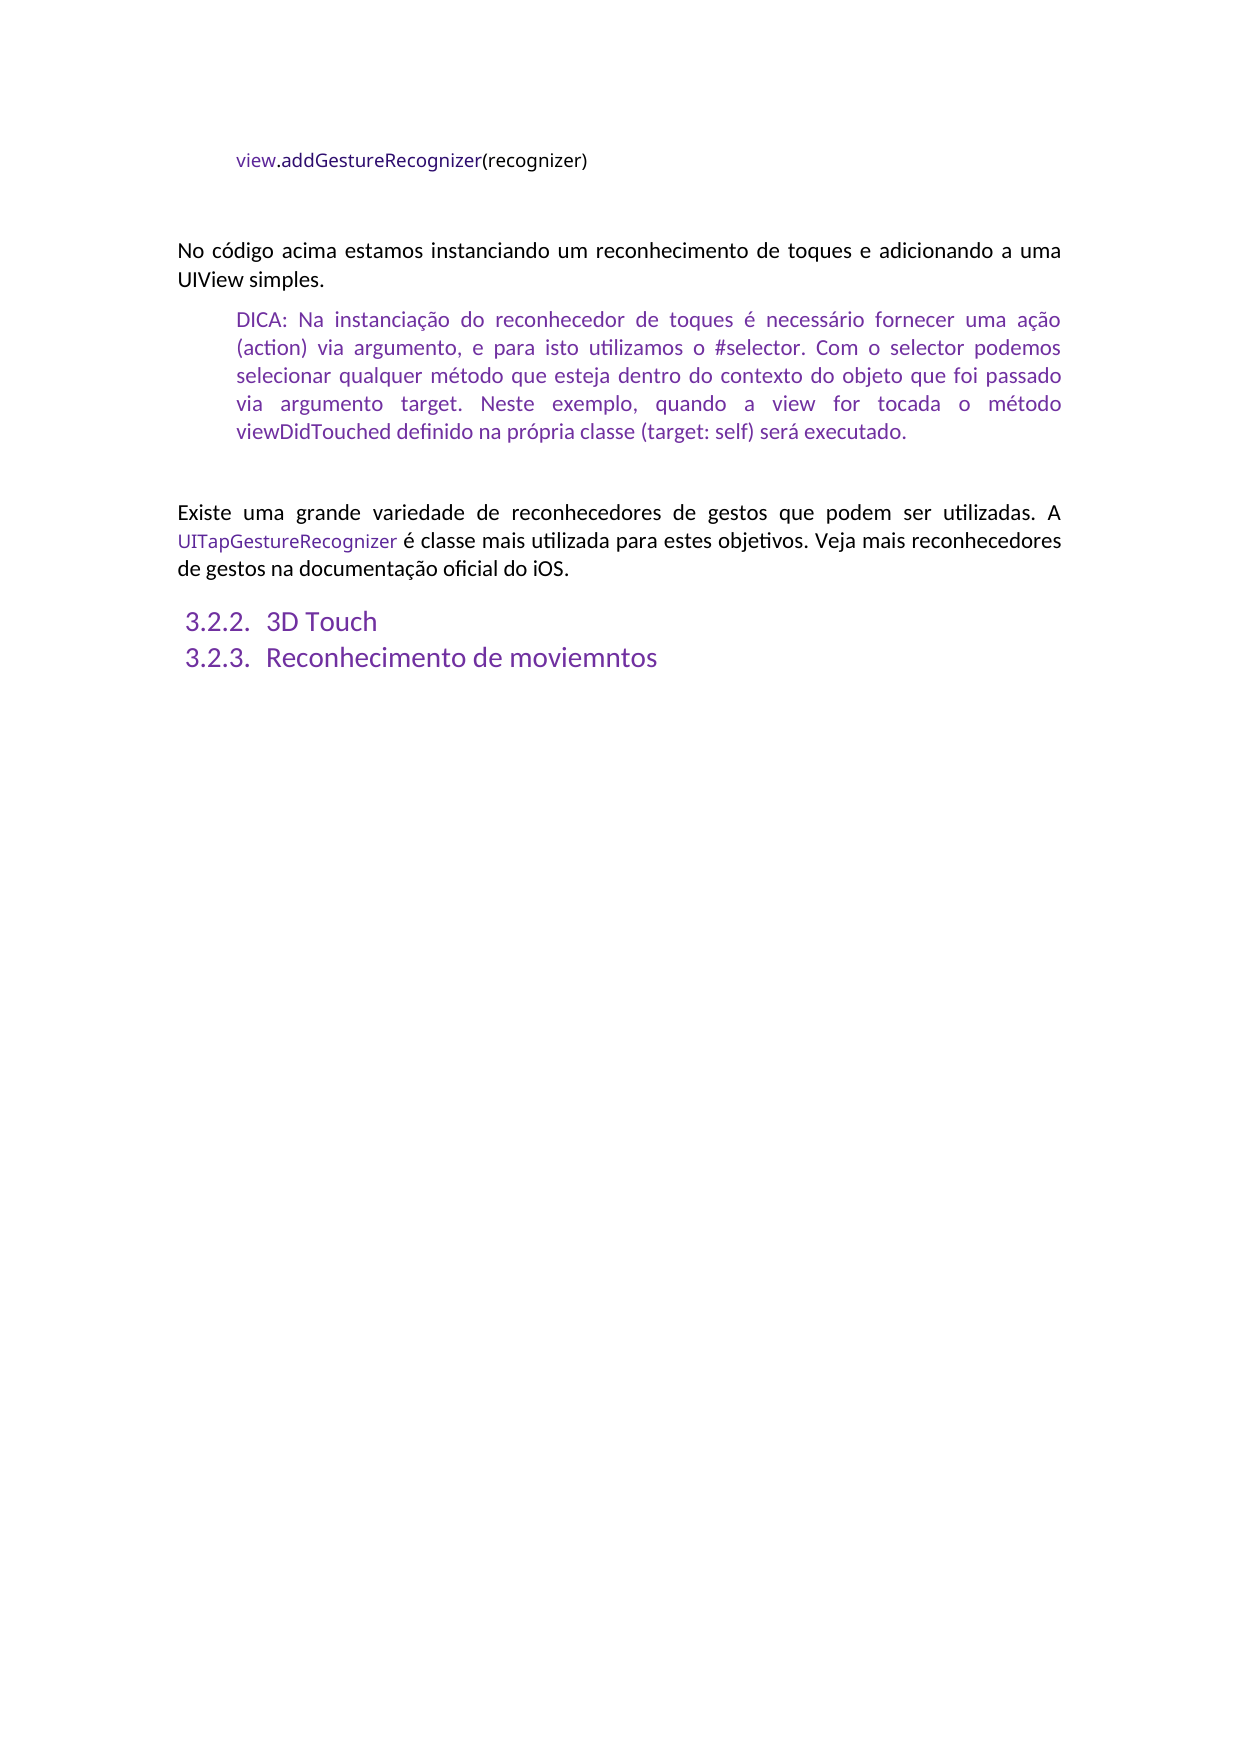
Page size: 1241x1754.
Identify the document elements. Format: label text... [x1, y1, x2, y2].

text view.addGestureRecognizer(recognizer) [236, 148, 1063, 173]
subtitle Reconhecimento de moviemntos [251, 639, 1063, 674]
text Existe uma grande variedade de reconhecedores de gestos que podem ser utilizadas. A UITapGestureRecognizer é classe mais utilizada para estes objetivos. Veja mais reconhecedores de gestos na documentação oficial do iOS. [177, 498, 1063, 582]
text DICA: Na instanciação do reconhecedor de toques é necessário fornecer uma ação (action) via argumento, e para isto utilizamos o #selector. Com o selector podemos selecionar qualquer método que esteja dentro do contexto do objeto que foi passado via argumento target. Neste exemplo, quando a view for tocada o método viewDidTouched definido na própria classe (target: self) será executado. [236, 305, 1063, 445]
text No código acima estamos instanciando um reconhecimento de toques e adicionando a uma UIView simples. [177, 237, 1063, 293]
subtitle 3D Touch [251, 603, 1063, 639]
